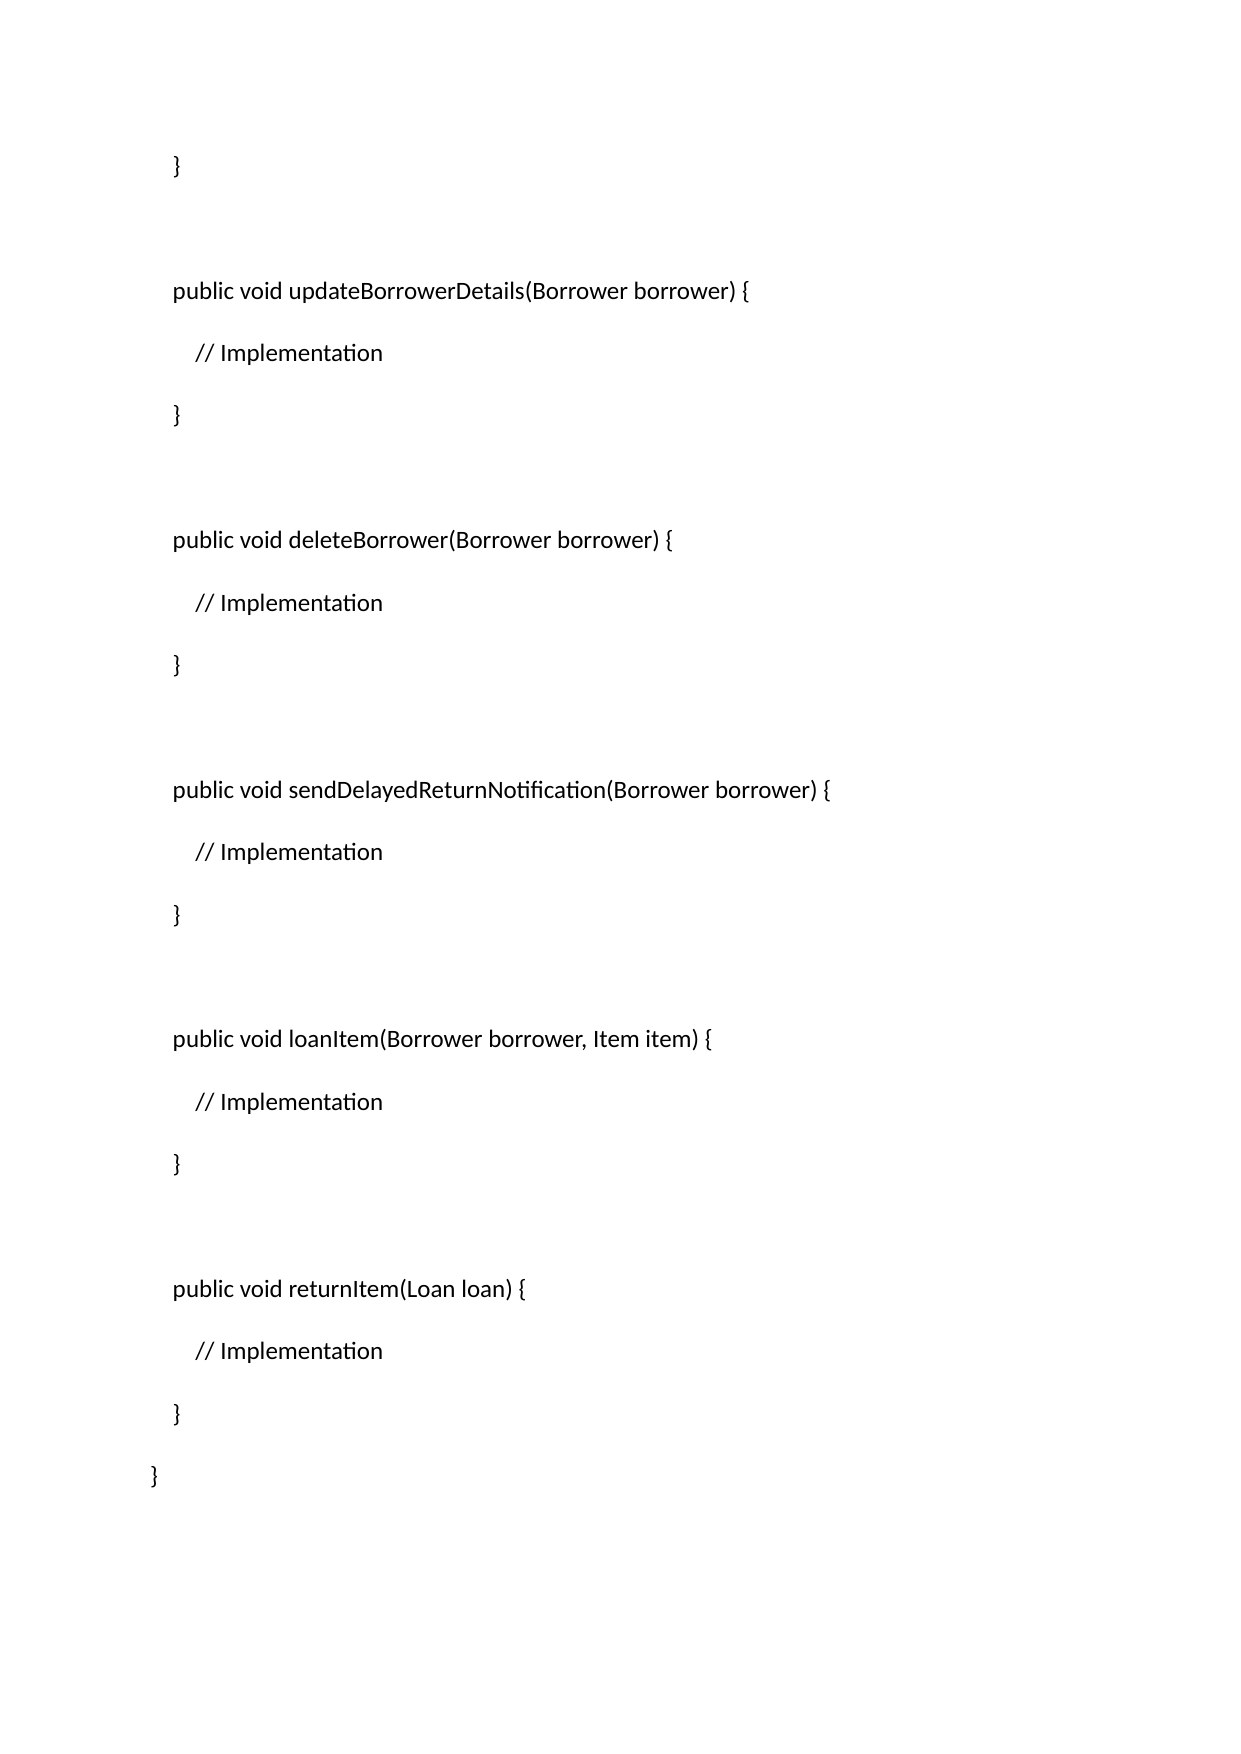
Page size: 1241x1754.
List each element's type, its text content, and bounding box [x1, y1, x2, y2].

text public void sendDelayedReturnNotification(Borrower borrower) { [150, 774, 1090, 804]
text public void updateBorrowerDetails(Borrower borrower) { [150, 275, 1090, 305]
text // Implementation [150, 587, 1090, 617]
text // Implementation [150, 836, 1090, 867]
text public void returnItem(Loan loan) { [150, 1273, 1090, 1304]
text } [150, 1460, 1090, 1491]
text } [150, 1148, 1090, 1179]
text public void loanItem(Borrower borrower, Item item) { [150, 1023, 1090, 1054]
text } [150, 649, 1090, 680]
text // Implementation [150, 1336, 1090, 1366]
text public void deleteBorrower(Borrower borrower) { [150, 524, 1090, 555]
text // Implementation [150, 337, 1090, 368]
text } [150, 399, 1090, 430]
text } [150, 150, 1090, 181]
text // Implementation [150, 1086, 1090, 1116]
text } [150, 1398, 1090, 1428]
text } [150, 899, 1090, 929]
